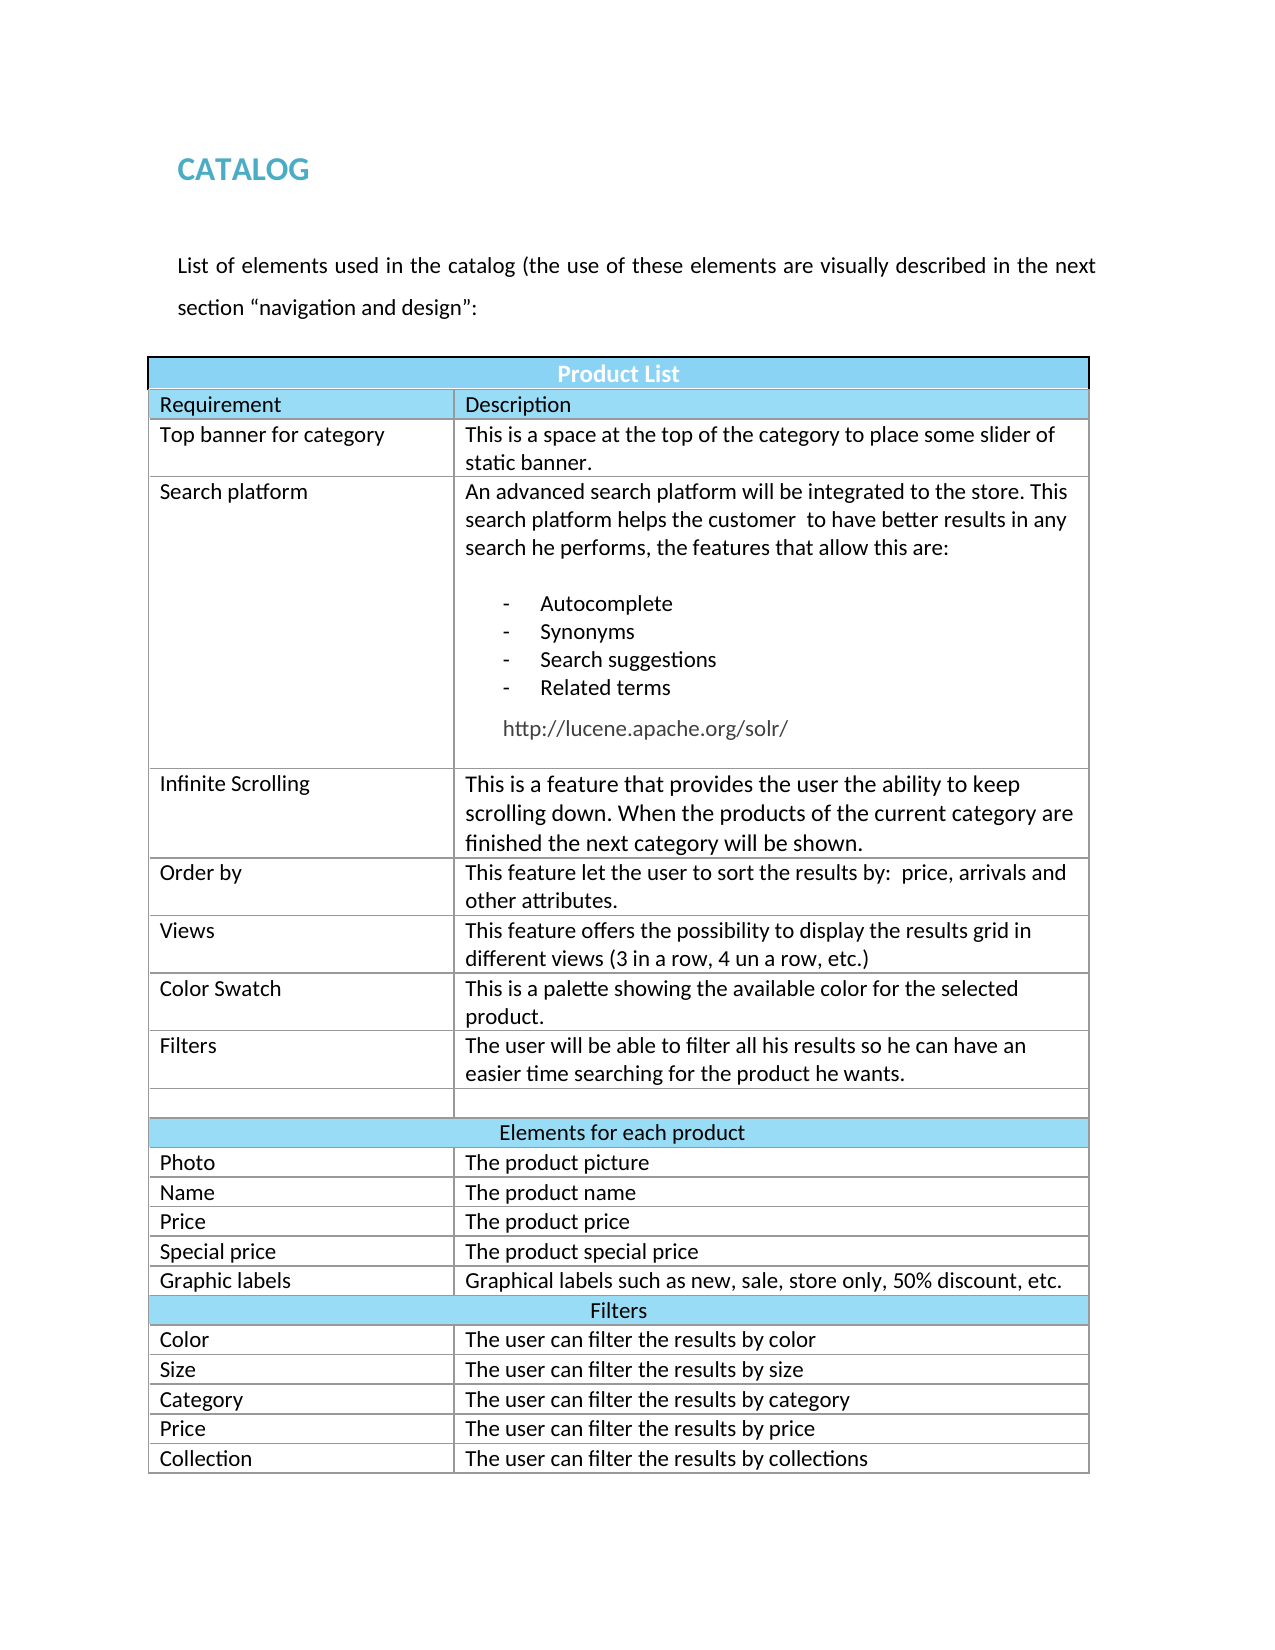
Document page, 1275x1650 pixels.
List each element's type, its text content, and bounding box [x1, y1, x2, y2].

table_cell An advanced search platform will be integrated to the store. This search platform helps the customer to have better results in any search he performs, the features that allow this are: Autocomplete Synonyms Search suggestions Related terms http://lucene.apache.org/solr/ [455, 477, 1088, 768]
table_header Product List [149, 358, 1088, 388]
subtitle CATALOG [177, 148, 1098, 188]
table_cell Order by [149, 858, 453, 914]
table_cell Name [149, 1177, 453, 1206]
table_cell Price [149, 1207, 453, 1235]
table_cell Filters [149, 1296, 1088, 1324]
table_cell Price [149, 1414, 453, 1442]
table_cell The user can filter the results by price [455, 1415, 1088, 1442]
table_cell The user can filter the results by color [455, 1326, 1088, 1354]
table_cell Filters [149, 1031, 453, 1087]
table_cell Color [149, 1325, 453, 1354]
table_cell This feature let the user to sort the results by: price, arrivals and other attributes. [455, 859, 1088, 914]
table_cell The product price [455, 1207, 1088, 1235]
table_cell The user can filter the results by category [455, 1385, 1088, 1413]
table_cell Photo [149, 1148, 453, 1176]
text List of elements used in the catalog (the use of these elements are visually described in the next section “navigation and design”: [177, 251, 1098, 321]
table_cell [455, 1089, 1088, 1117]
table_cell The user can filter the results by size [455, 1355, 1088, 1383]
table_cell Graphical labels such as new, sale, store only, 50% discount, etc. [455, 1267, 1088, 1294]
table_cell The product special price [455, 1237, 1088, 1265]
table_cell Elements for each product [149, 1118, 1088, 1147]
table_cell This is a space at the top of the category to place some slider of static banner. [455, 420, 1088, 476]
table_cell The user will be able to filter all his results so he can have an easier time searching for the product he wants. [455, 1031, 1088, 1087]
table_cell Views [149, 916, 453, 972]
table_cell The product name [455, 1178, 1088, 1206]
table_cell Category [149, 1384, 453, 1413]
table_cell Search platform [149, 477, 453, 768]
table_cell Description [455, 390, 1088, 418]
table_cell Graphic labels [149, 1266, 453, 1294]
table_cell Size [149, 1355, 453, 1383]
table_cell Collection [149, 1444, 453, 1472]
table_cell This is a feature that provides the user the ability to keep scrolling down. When the products of the current category are finished the next category will be shown. [455, 769, 1088, 857]
table_cell Special price [149, 1236, 453, 1265]
table_cell The product picture [455, 1148, 1088, 1176]
table_cell Infinite Scrolling [149, 769, 453, 857]
table_cell This is a palette showing the available color for the selected product. [455, 974, 1088, 1030]
table_cell This feature offers the possibility to display the results grid in different views (3 in a row, 4 un a row, etc.) [455, 916, 1088, 972]
table_cell Top banner for category [149, 419, 453, 476]
table_cell Color Swatch [149, 973, 453, 1030]
table_cell The user can filter the results by collections [455, 1444, 1088, 1472]
table_cell Requirement [149, 390, 453, 418]
table_cell [149, 1089, 453, 1117]
